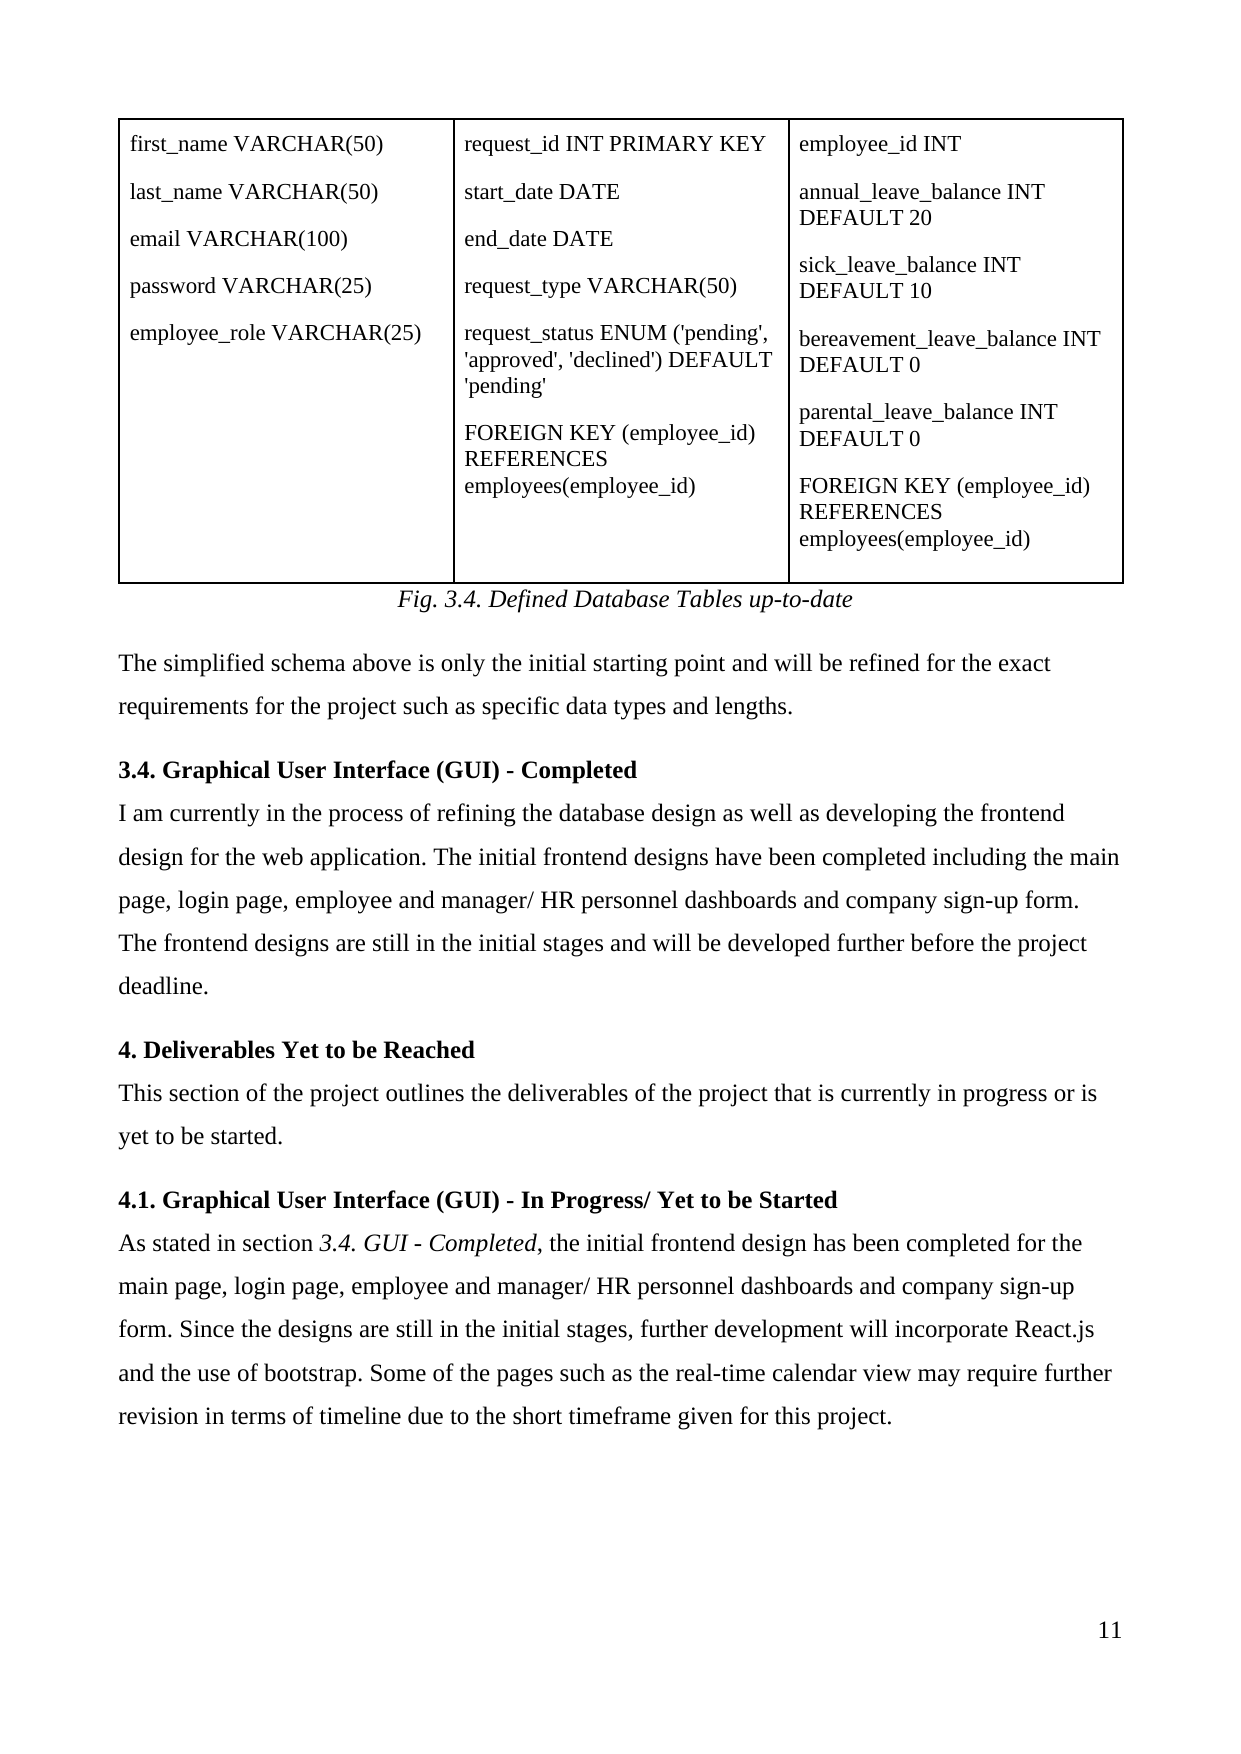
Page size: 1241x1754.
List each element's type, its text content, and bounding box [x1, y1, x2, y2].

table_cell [120, 120, 453, 582]
text The simplified schema above is only the initial starting point and will be refined for the exact requirements for the project such as specific data types and lengths. [118, 648, 1122, 720]
subtitle 3.4. Graphical User Interface (GUI) - Completed [118, 755, 1122, 784]
subtitle 4.1. Graphical User Interface (GUI) - In Progress/ Yet to be Started [118, 1185, 1122, 1214]
subtitle 4. Deliverables Yet to be Reached [118, 1035, 1122, 1064]
text Fig. 3.4. Defined Database Tables up-to-date [118, 584, 1122, 613]
text As stated in section 3.4. GUI - Completed, the initial frontend design has been completed for the main page, login page, employee and manager/ HR personnel dashboards and company sign-up form. Since the designs are still in the initial stages, further development will incorporate React.js and the use of bootstrap. Some of the pages such as the real-time calendar view may require further revision in terms of timeline due to the short timeframe given for this project. [118, 1228, 1122, 1429]
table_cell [790, 120, 1122, 582]
text This section of the project outlines the deliverables of the project that is currently in progress or is yet to be started. [118, 1078, 1122, 1150]
text I am currently in the process of refining the database design as well as developing the frontend design for the web application. The initial frontend designs have been completed including the main page, login page, employee and manager/ HR personnel dashboards and company sign-up form. The frontend designs are still in the initial stages and will be developed further before the project deadline. [118, 798, 1122, 1000]
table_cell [455, 120, 788, 582]
